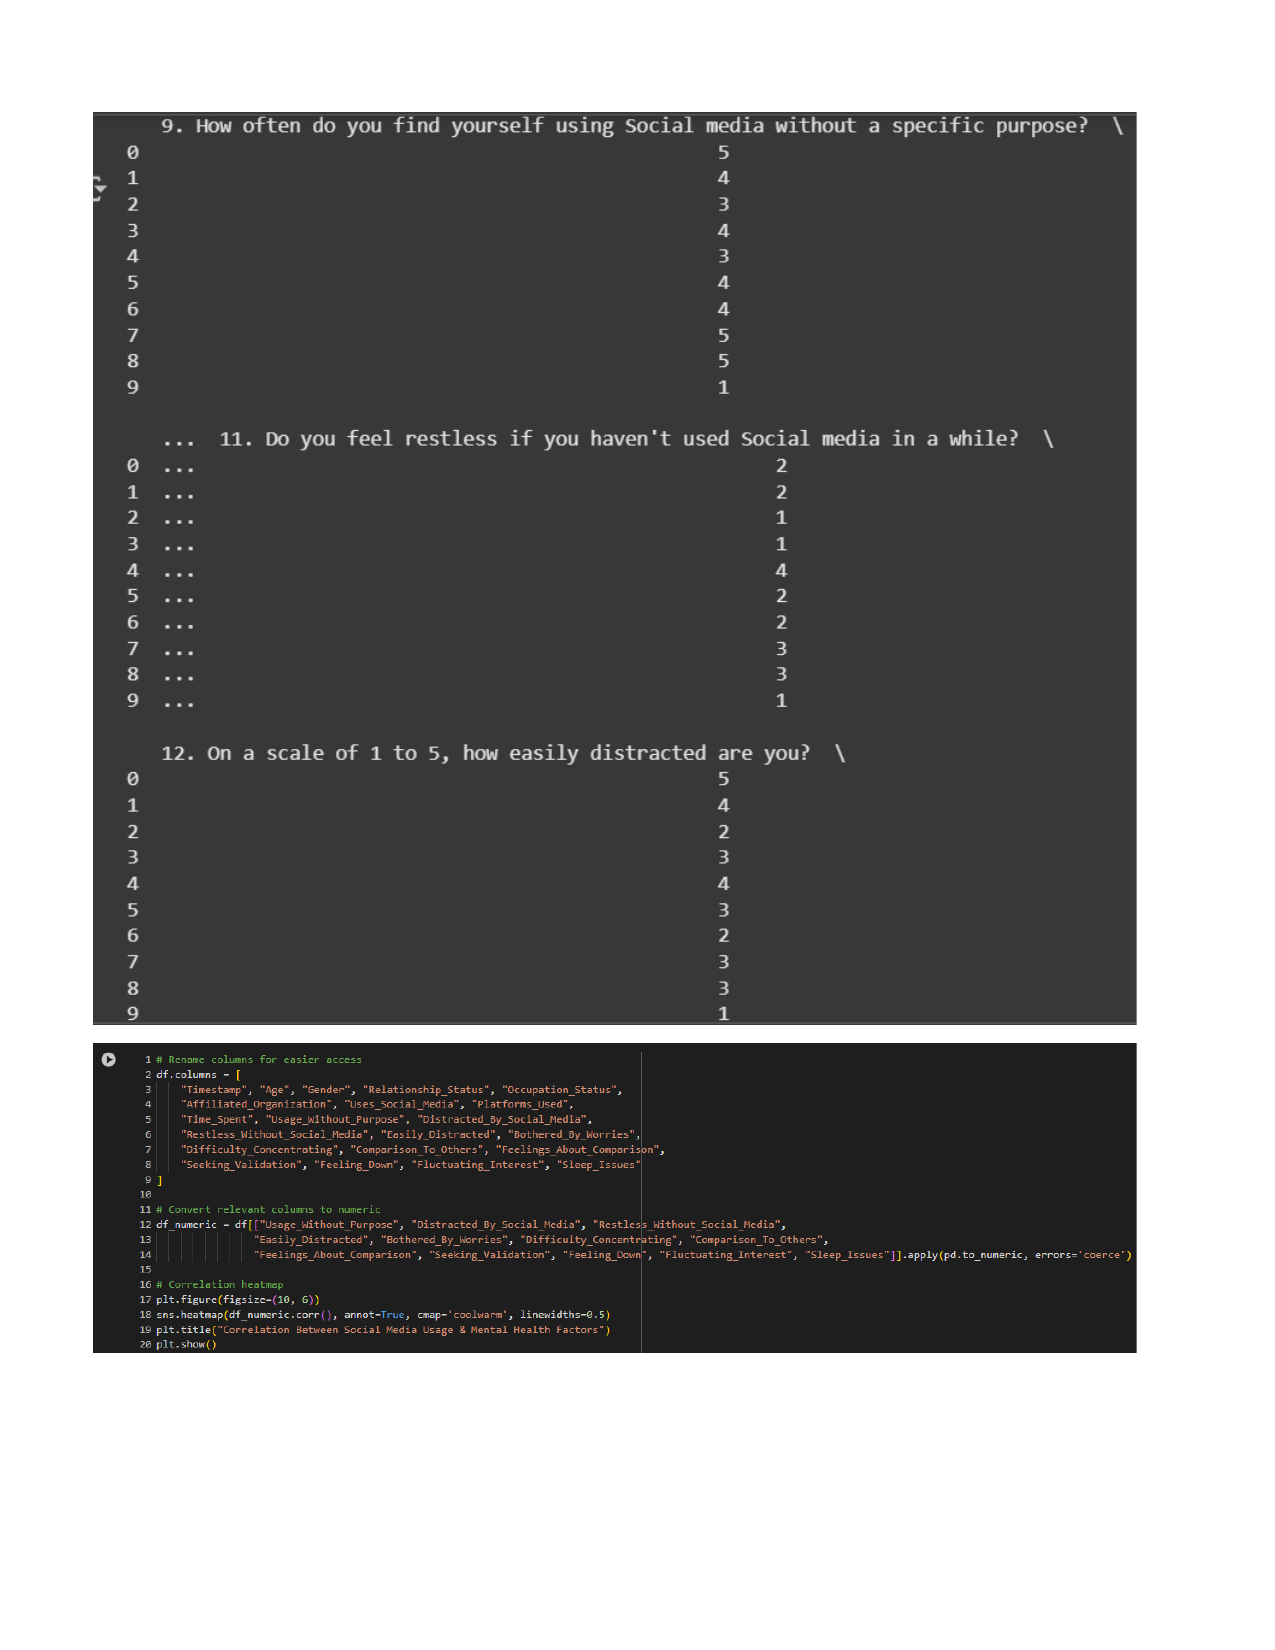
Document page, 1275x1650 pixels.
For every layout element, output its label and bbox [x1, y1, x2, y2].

picture [93, 112, 1137, 1025]
picture [93, 1043, 1137, 1353]
